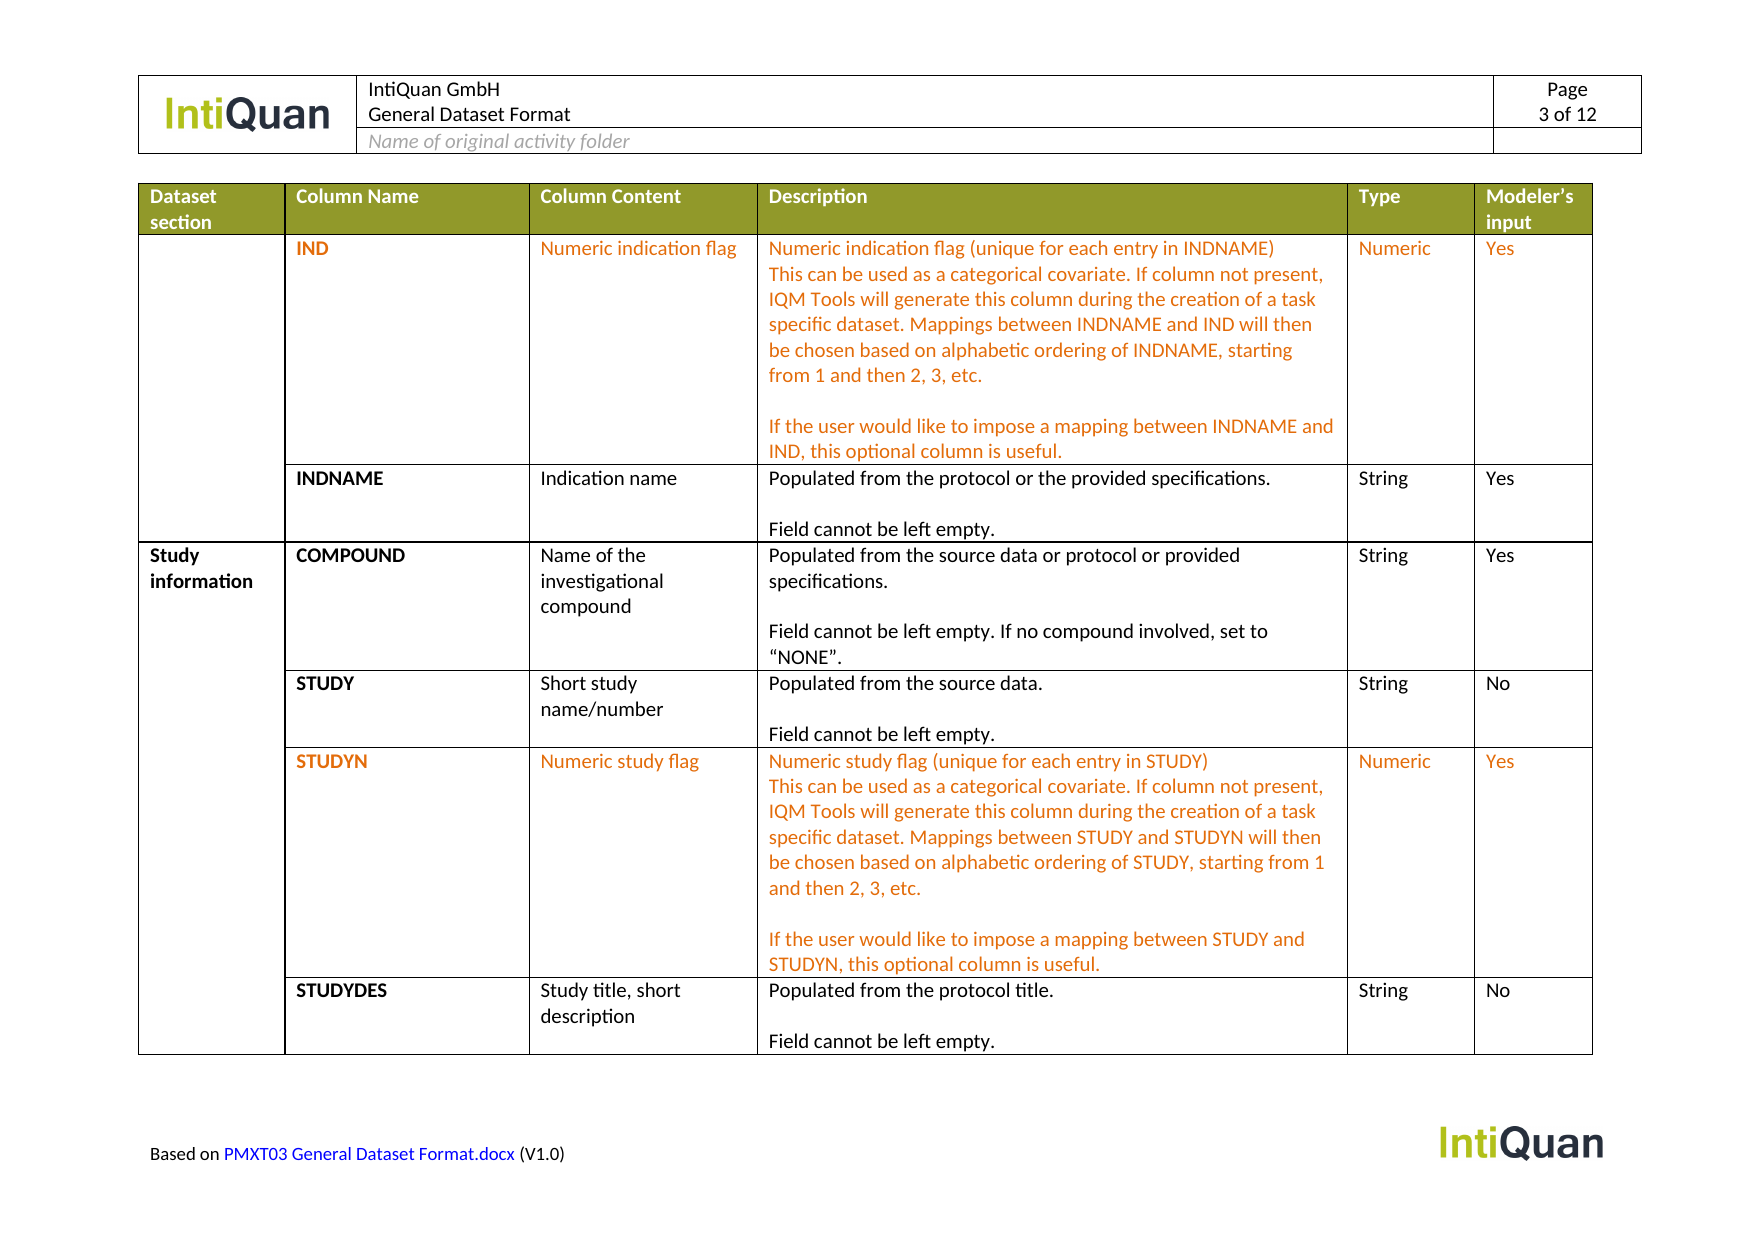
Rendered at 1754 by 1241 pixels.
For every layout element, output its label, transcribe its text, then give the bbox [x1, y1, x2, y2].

table_cell Numeric indication flag (unique for each entry in INDNAME) This can be used as a categorical covariate. If column not present, IQM Tools will generate this column during the creation of a task specific dataset. Mappings between INDNAME and IND will then be chosen based on alphabetic ordering of INDNAME, starting from 1 and then 2, 3, etc. If the user would like to impose a mapping between INDNAME and IND, this optional column is useful. [758, 235, 1347, 464]
table_cell Populated from the protocol title. Field cannot be left empty. [758, 978, 1347, 1054]
table_cell Name of the investigational compound [530, 543, 757, 669]
table_cell Study information [139, 543, 284, 1054]
table_cell String [1348, 671, 1474, 747]
table_cell Populated from the protocol or the provided specifications. Field cannot be left empty. [758, 465, 1347, 541]
table_header Type [1348, 184, 1474, 234]
table_cell Study title, short description [530, 978, 757, 1054]
table_cell Short study name/number [530, 671, 757, 747]
table_cell Numeric [1348, 748, 1474, 977]
table_cell Yes [1475, 235, 1592, 464]
table_cell Numeric study flag [530, 748, 757, 977]
table_cell IND [286, 235, 529, 464]
table_cell String [1348, 465, 1474, 541]
table_cell INDNAME [286, 465, 529, 541]
picture [1440, 1126, 1603, 1161]
table_header Column Name [286, 184, 529, 234]
table_header Column Content [530, 184, 757, 234]
table_cell Numeric study flag (unique for each entry in STUDY) This can be used as a categorical covariate. If column not present, IQM Tools will generate this column during the creation of a task specific dataset. Mappings between STUDY and STUDYN will then be chosen based on alphabetic ordering of STUDY, starting from 1 and then 2, 3, etc. If the user would like to impose a mapping between STUDY and STUDYN, this optional column is useful. [758, 748, 1347, 977]
table_cell Numeric indication flag [530, 235, 757, 464]
table_cell Yes [1475, 543, 1592, 669]
table_cell STUDYN [286, 748, 529, 977]
table_cell Populated from the source data or protocol or provided specifications. Field cannot be left empty. If no compound involved, set to “NONE”. [758, 543, 1347, 669]
table_cell STUDYDES [286, 978, 529, 1054]
table_cell Indication name [530, 465, 757, 541]
table_header Description [758, 184, 1347, 234]
table_cell Populated from the source data. Field cannot be left empty. [758, 671, 1347, 747]
table_cell Yes [1475, 465, 1592, 541]
table_header Dataset section [139, 184, 284, 234]
table_cell No [1475, 978, 1592, 1054]
table_cell Numeric [1348, 235, 1474, 464]
table_header Modeler’s input [1475, 184, 1592, 234]
table_cell No [1475, 671, 1592, 747]
table_cell String [1348, 543, 1474, 669]
table_cell STUDY [286, 671, 529, 747]
picture [166, 97, 329, 132]
table_cell Yes [1475, 748, 1592, 977]
table_cell COMPOUND [286, 543, 529, 669]
table_cell String [1348, 978, 1474, 1054]
